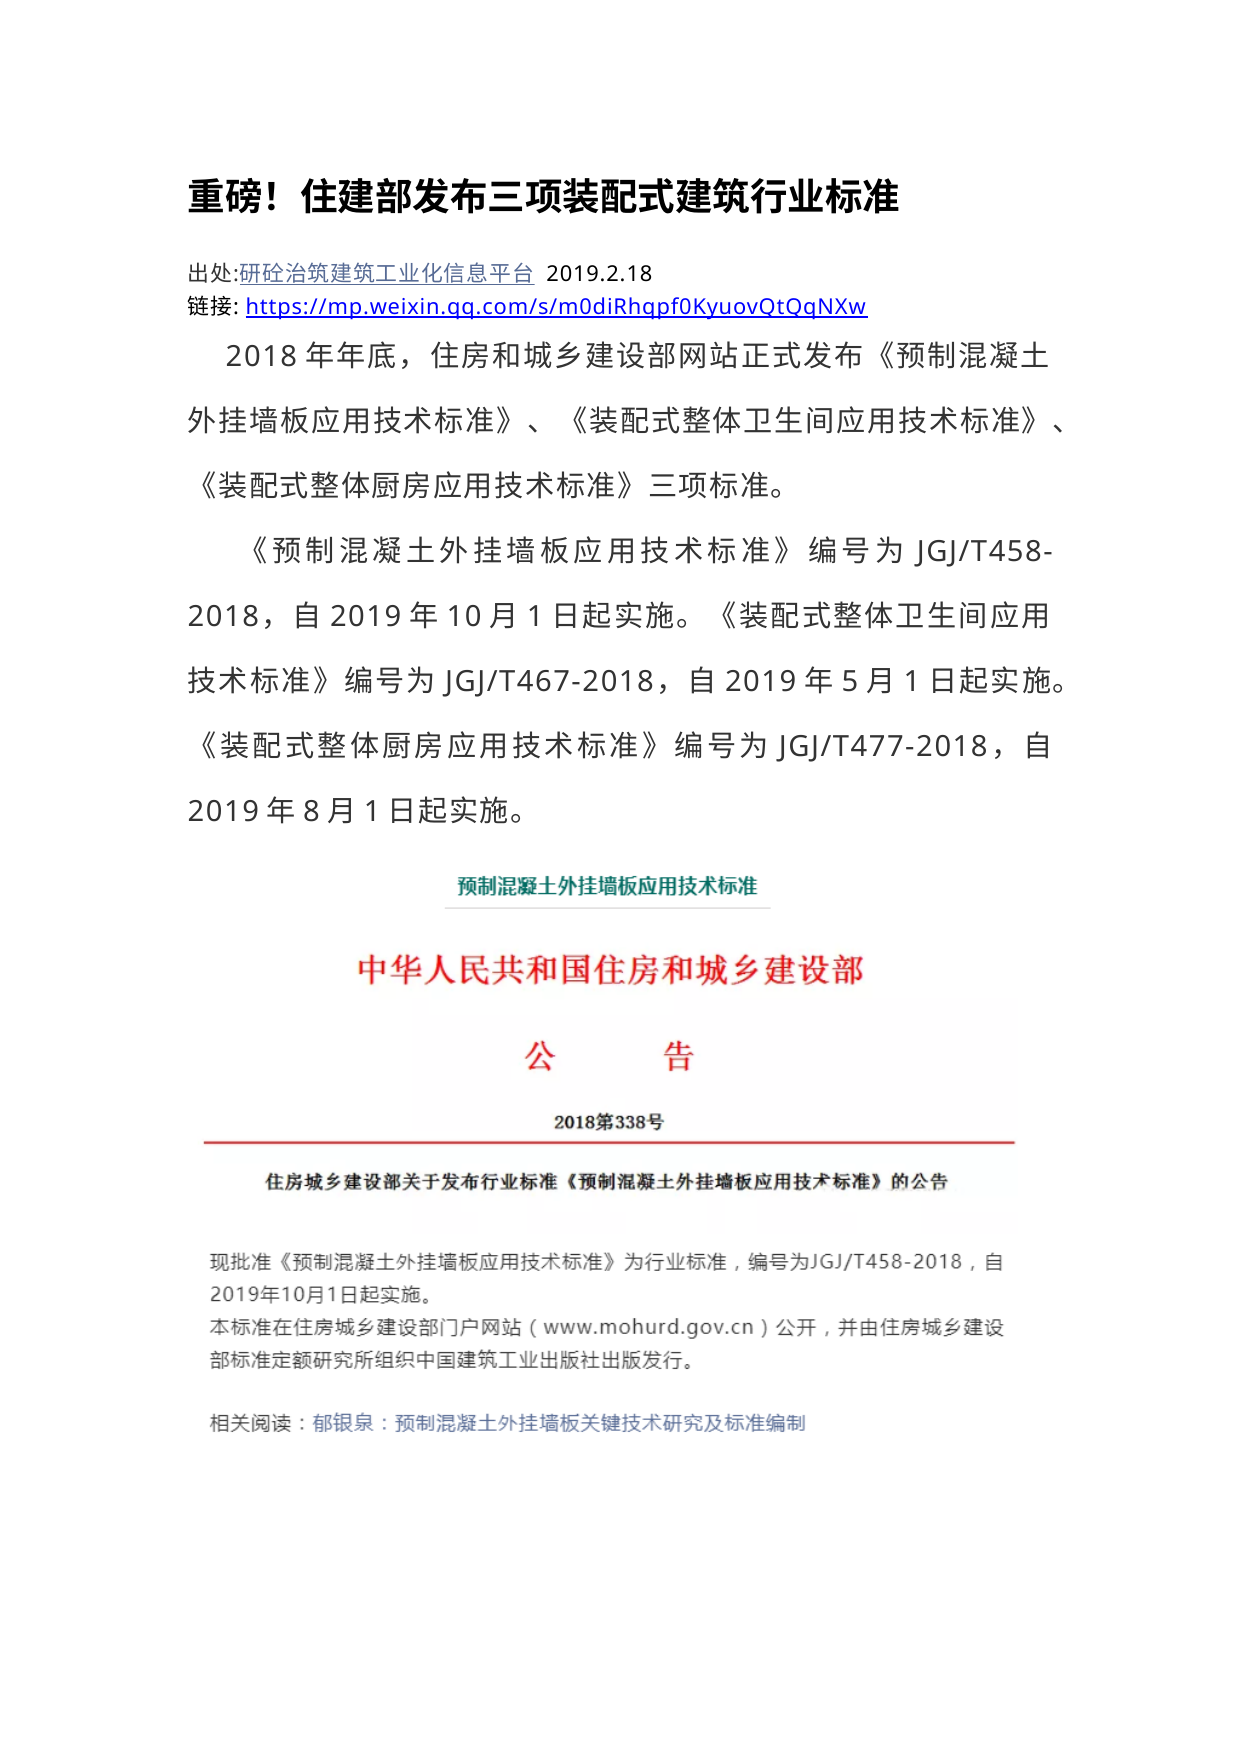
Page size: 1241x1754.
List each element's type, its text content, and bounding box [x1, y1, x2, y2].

text 出处:研砼治筑建筑工业化信息平台 2019.2.18 [187, 256, 1053, 289]
text 《预制混凝土外挂墙板应用技术标准》编号为JGJ/T458-2018，自2019年10月1日起实施。《装配式整体卫生间应用技术标准》编号为JGJ/T467-2018，自2019年5月1日起实施。《装配式整体厨房应用技术标准》编号为JGJ/T477-2018，自2019年8月1日起实施。 [187, 516, 1053, 841]
text 2018年年底，住房和城乡建设部网站正式发布《预制混凝土外挂墙板应用技术标准》、《装配式整体卫生间应用技术标准》、《装配式整体厨房应用技术标准》三项标准。 [187, 321, 1053, 516]
text 链接: https://mp.weixin.qq.com/s/m0diRhqpf0KyuovQtQqNXw [233, 289, 1053, 321]
subtitle 重磅！住建部发布三项装配式建筑行业标准 [187, 162, 1053, 227]
picture [187, 841, 1053, 1449]
